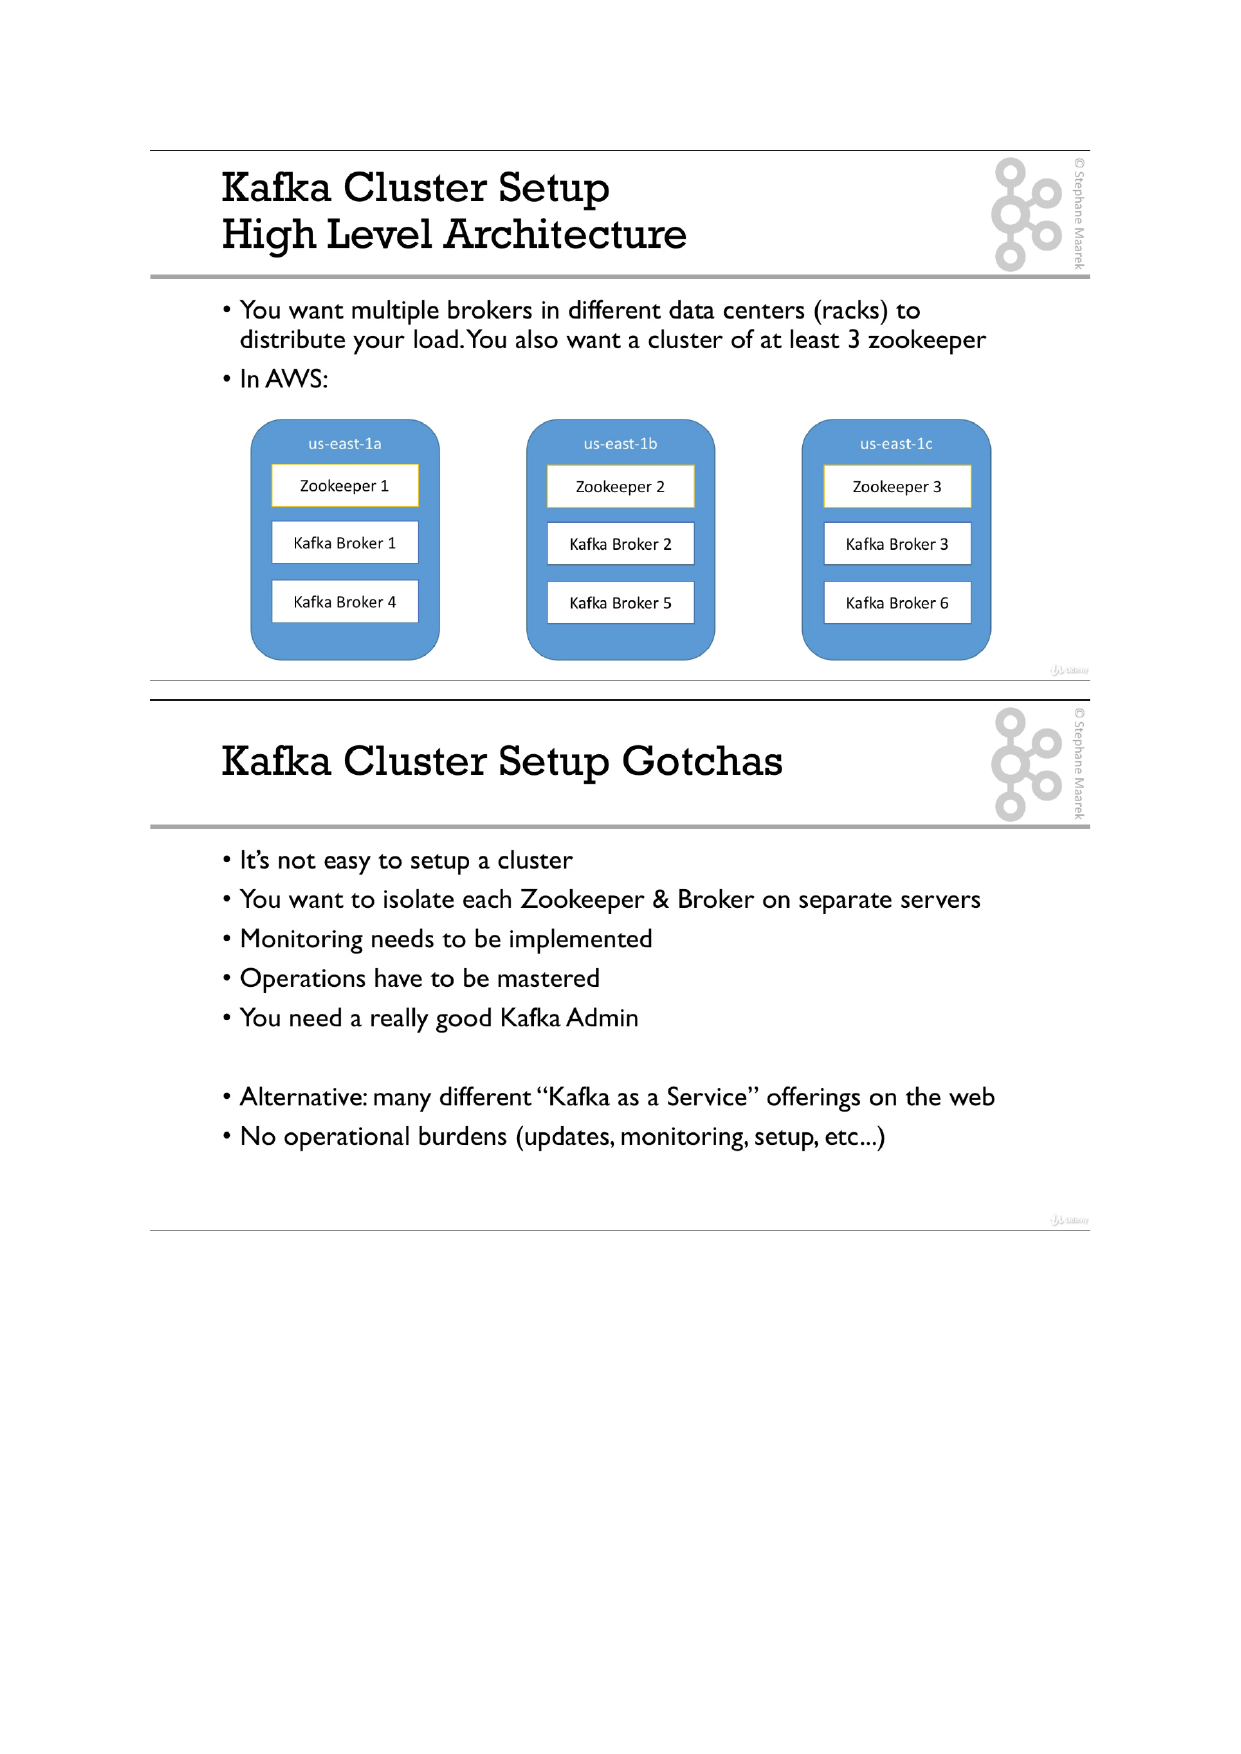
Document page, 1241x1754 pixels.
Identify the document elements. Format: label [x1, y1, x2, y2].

picture [150, 699, 1091, 1231]
picture [150, 150, 1091, 681]
